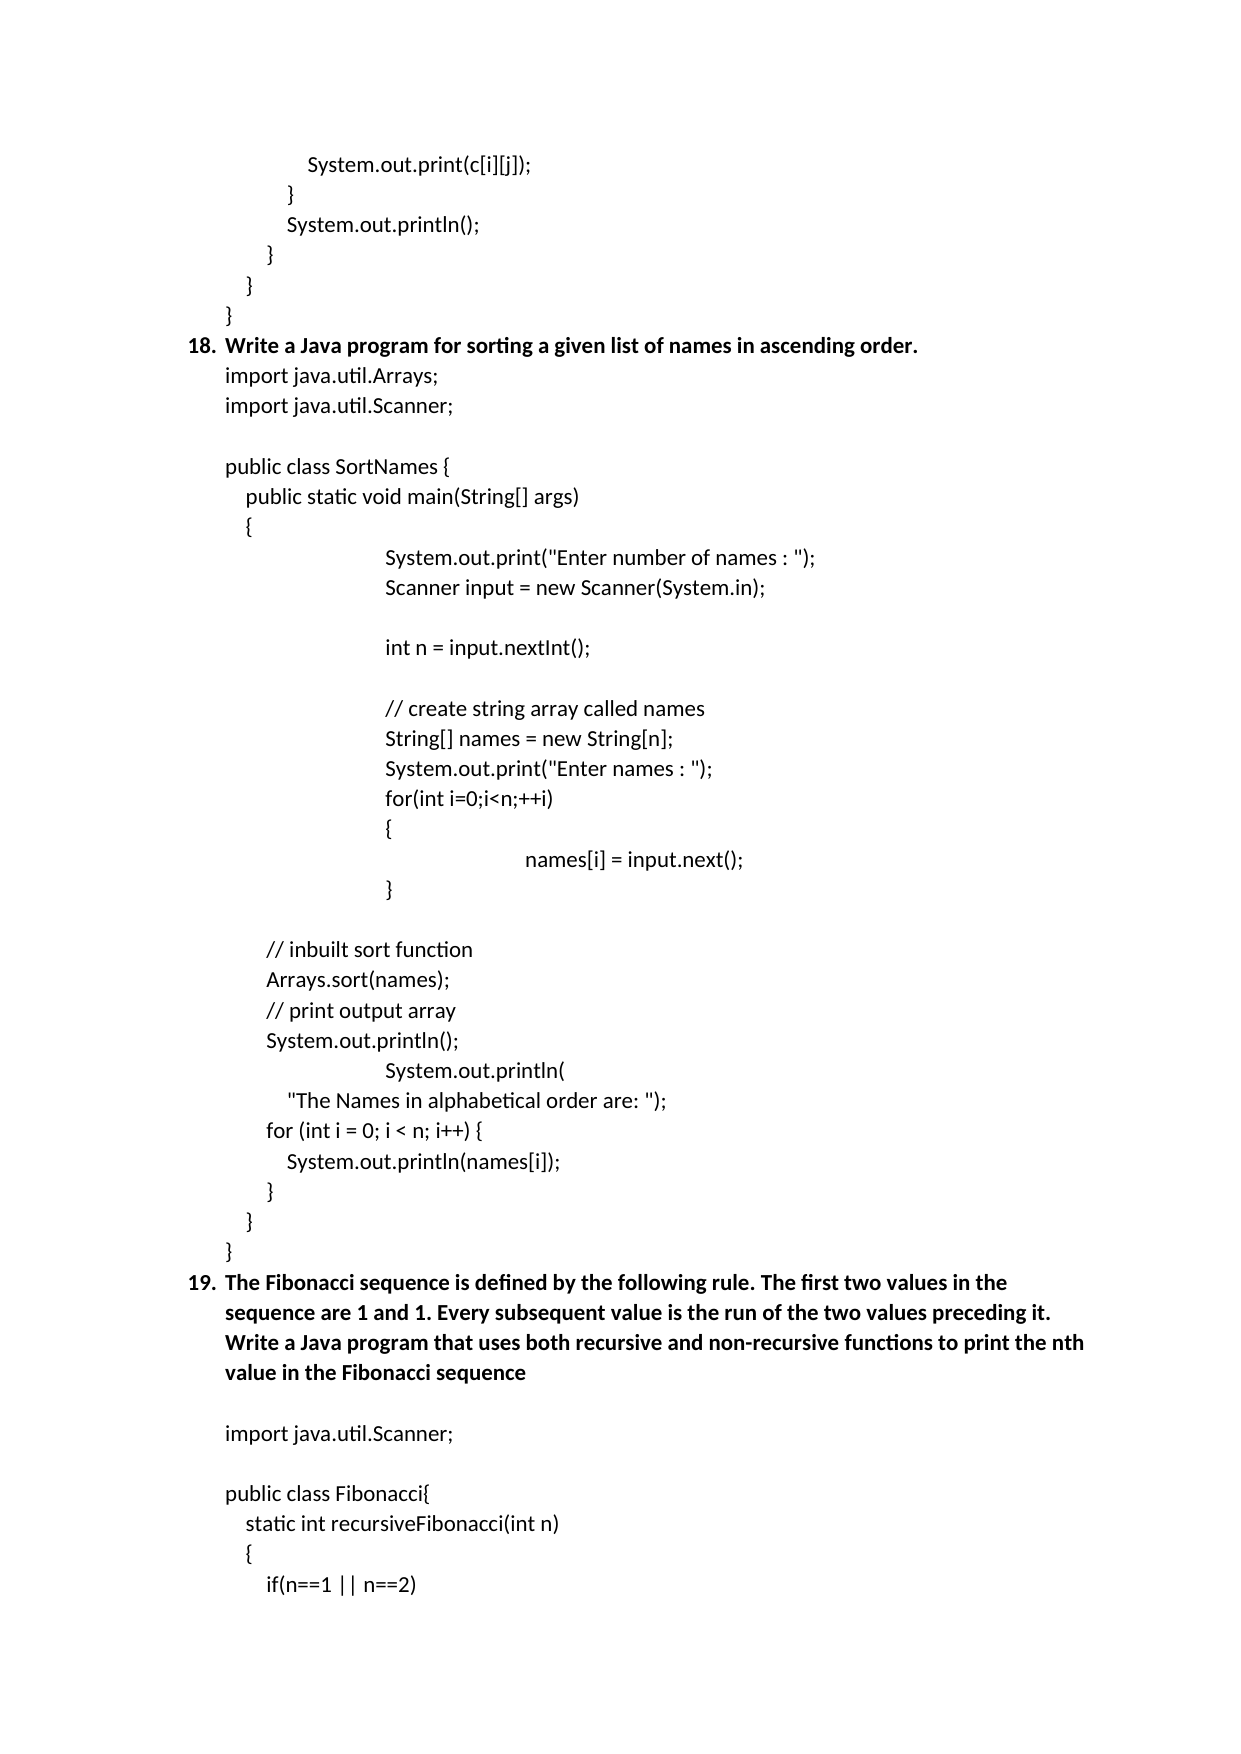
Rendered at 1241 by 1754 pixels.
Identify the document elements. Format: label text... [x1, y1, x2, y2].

list // create string array called names [225, 694, 1090, 722]
list System.out.println(names[i]); [225, 1147, 1090, 1175]
list } [225, 1237, 1090, 1266]
list if(n==1 || n==2) [225, 1570, 1090, 1598]
list System.out.println(); [225, 210, 1090, 238]
list public class SortNames { [225, 452, 1090, 480]
list for (int i = 0; i < n; i++) { [225, 1117, 1090, 1145]
list } [225, 241, 1090, 269]
list The Fibonacci sequence is defined by the following rule. The first two values in the sequence are 1 and 1. Every subsequent value is the run of the two values preceding it. Write a Java program that uses both recursive and non-recursive functions to print the nth value in the Fibonacci sequence [187, 1268, 1090, 1386]
list } [225, 271, 1090, 299]
list System.out.println(); [225, 1026, 1090, 1054]
list String[] names = new String[n]; [225, 724, 1090, 752]
list names[i] = input.next(); [225, 845, 1090, 873]
list } [225, 180, 1090, 208]
list System.out.print("Enter number of names : "); [225, 543, 1090, 571]
list { [225, 512, 1090, 541]
list System.out.println( [225, 1056, 1090, 1084]
list Scanner input = new Scanner(System.in); [225, 573, 1090, 601]
list public class Fibonacci{ [225, 1479, 1090, 1507]
list static int recursiveFibonacci(int n) [225, 1509, 1090, 1537]
list } [225, 1207, 1090, 1235]
list public static void main(String[] args) [225, 482, 1090, 510]
list // print output array [225, 996, 1090, 1024]
list } [225, 301, 1090, 329]
list import java.util.Arrays; [225, 361, 1090, 389]
list for(int i=0;i<n;++i) [225, 784, 1090, 812]
list } [225, 875, 1090, 903]
list "The Names in alphabetical order are: "); [225, 1086, 1090, 1114]
list // inbuilt sort function [225, 935, 1090, 963]
list { [225, 1539, 1090, 1568]
list System.out.print("Enter names : "); [225, 754, 1090, 782]
list import java.util.Scanner; [225, 392, 1090, 420]
list } [225, 1177, 1090, 1205]
list import java.util.Scanner; [225, 1419, 1090, 1447]
list int n = input.nextInt(); [225, 633, 1090, 661]
list Arrays.sort(names); [225, 966, 1090, 994]
list { [225, 814, 1090, 843]
list System.out.print(c[i][j]); [225, 150, 1090, 178]
list Write a Java program for sorting a given list of names in ascending order. [187, 331, 1090, 359]
